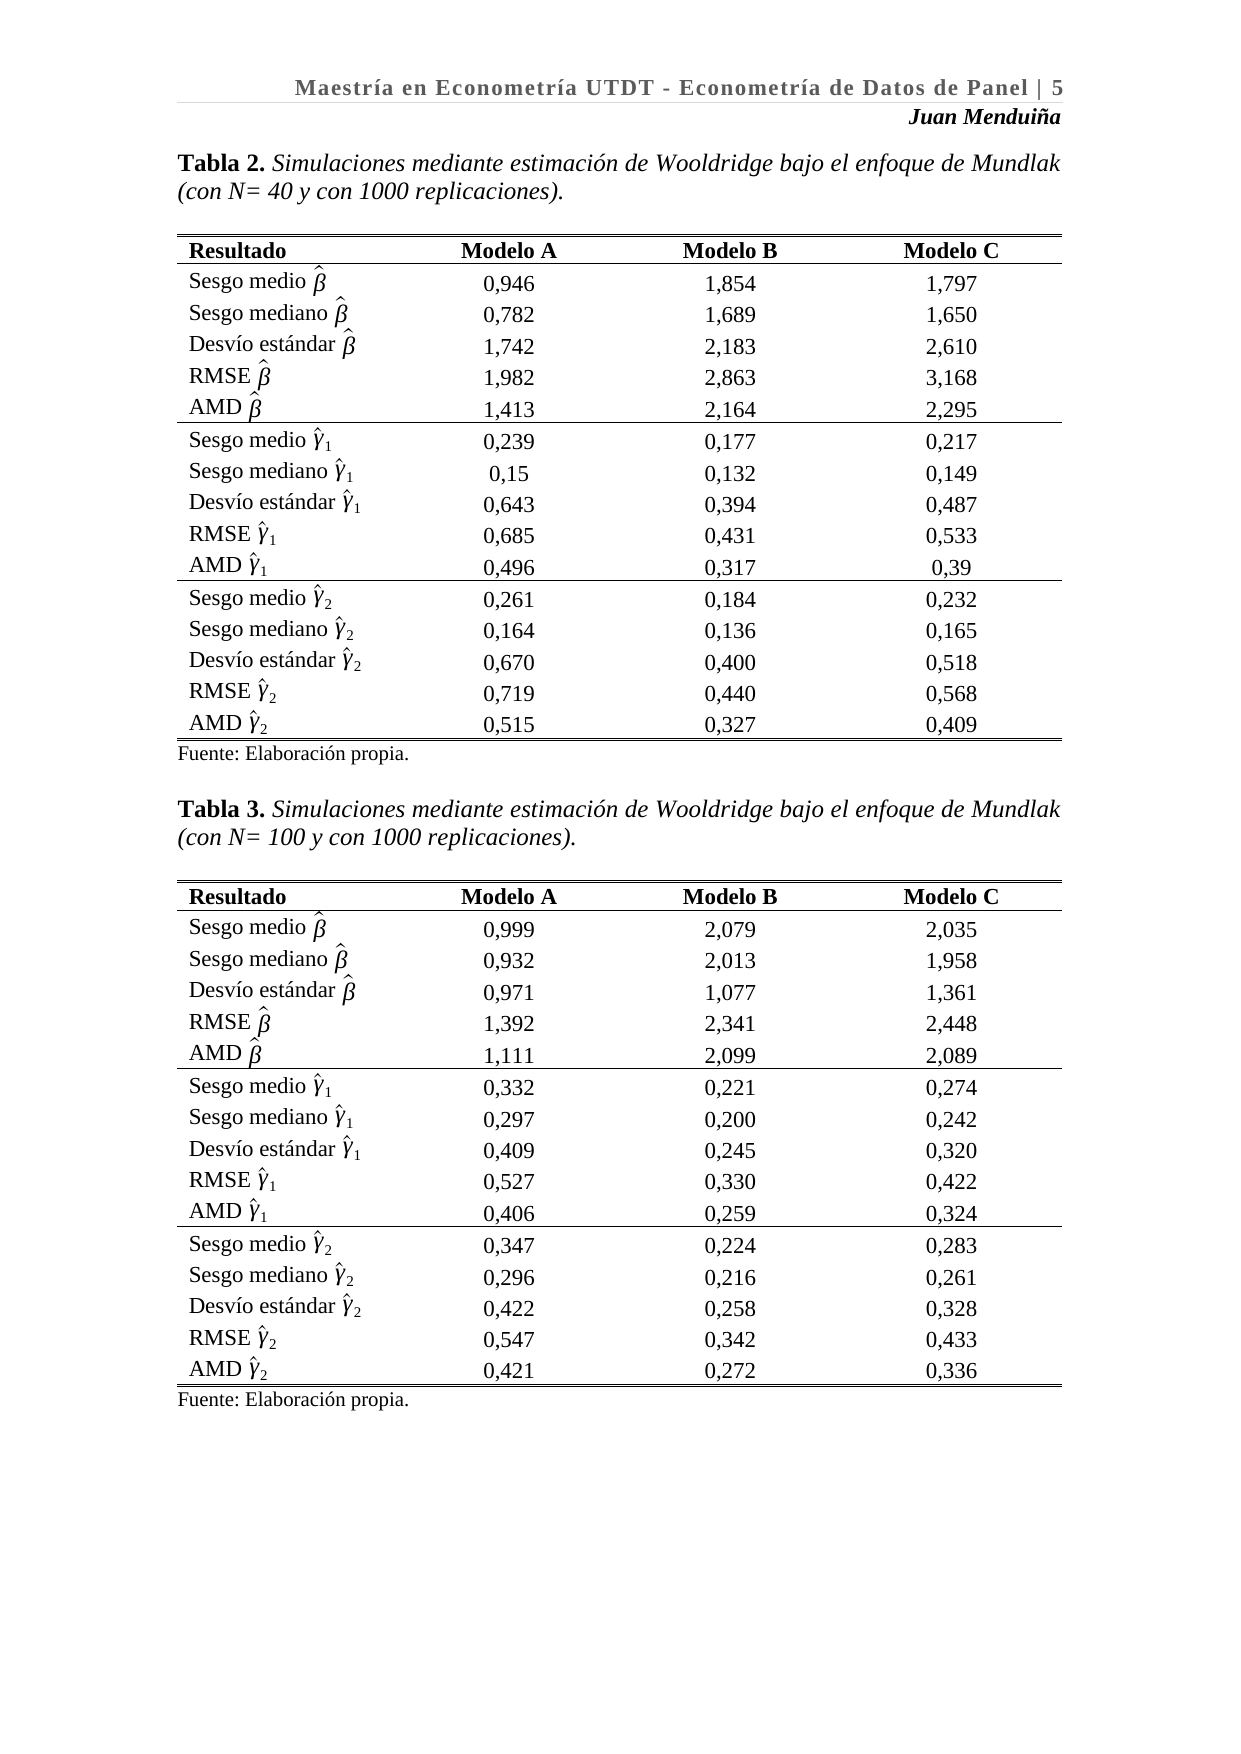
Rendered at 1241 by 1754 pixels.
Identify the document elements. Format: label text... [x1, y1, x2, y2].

table_cell Sesgo medio [177, 581, 398, 612]
table_cell 0,422 [841, 1164, 1062, 1195]
table_cell 0,39 [841, 549, 1062, 580]
table_header Modelo C [841, 237, 1062, 263]
table_cell RMSE [177, 1321, 398, 1353]
table_cell 0,320 [841, 1132, 1062, 1163]
table_cell 0,200 [620, 1101, 841, 1132]
table_cell 2,164 [620, 391, 841, 422]
table_cell Sesgo mediano [177, 942, 398, 974]
table_cell 0,336 [841, 1353, 1062, 1384]
table_cell 3,168 [841, 359, 1062, 391]
table_cell 0,670 [398, 644, 619, 675]
table_cell Sesgo mediano [177, 455, 398, 486]
table_cell 0,132 [620, 455, 841, 486]
table_cell AMD [177, 1353, 398, 1384]
table_cell 0,261 [841, 1259, 1062, 1290]
table_cell 0,330 [620, 1164, 841, 1195]
table_cell 2,610 [841, 328, 1062, 359]
text Fuente: Elaboración propia. [177, 741, 1063, 765]
table_cell 1,361 [841, 974, 1062, 1005]
table_cell RMSE [177, 1164, 398, 1195]
table_cell 0,568 [841, 675, 1062, 706]
table_cell Desvío estándar [177, 974, 398, 1005]
table_cell 0,327 [620, 706, 841, 738]
table_cell 0,946 [398, 264, 619, 296]
table_cell Sesgo medio [177, 264, 398, 296]
table_cell 2,099 [620, 1037, 841, 1068]
table_cell 0,272 [620, 1353, 841, 1384]
table_cell 0,259 [620, 1195, 841, 1226]
table_cell 0,274 [841, 1069, 1062, 1101]
table_header Modelo B [620, 237, 841, 263]
table_cell 0,409 [841, 706, 1062, 738]
table_header Modelo C [841, 883, 1062, 909]
table_cell RMSE [177, 517, 398, 549]
table_cell 0,400 [620, 644, 841, 675]
table_cell 0,258 [620, 1290, 841, 1321]
table_cell 1,797 [841, 264, 1062, 296]
table_cell 0,999 [398, 911, 619, 942]
table_cell 0,221 [620, 1069, 841, 1101]
table_cell Sesgo mediano [177, 613, 398, 644]
table_cell 1,413 [398, 391, 619, 422]
table_cell 0,515 [398, 706, 619, 738]
table_cell 1,982 [398, 359, 619, 391]
table_cell 0,527 [398, 1164, 619, 1195]
table_cell RMSE [177, 1005, 398, 1037]
table_cell Sesgo medio [177, 911, 398, 942]
table_cell 0,224 [620, 1227, 841, 1258]
table_cell AMD [177, 1037, 398, 1068]
table_cell 0,971 [398, 974, 619, 1005]
table_cell 0,242 [841, 1101, 1062, 1132]
table_cell 0,261 [398, 581, 619, 612]
table_cell 1,650 [841, 296, 1062, 327]
table_cell 0,643 [398, 486, 619, 517]
table_cell Desvío estándar [177, 486, 398, 517]
table_cell 0,533 [841, 517, 1062, 549]
table_cell 0,216 [620, 1259, 841, 1290]
table_cell 0,347 [398, 1227, 619, 1258]
table_cell 0,324 [841, 1195, 1062, 1226]
table_header Modelo A [398, 237, 619, 263]
table_cell 0,487 [841, 486, 1062, 517]
table_cell 0,217 [841, 423, 1062, 454]
table_cell 1,077 [620, 974, 841, 1005]
table_cell 0,342 [620, 1321, 841, 1353]
table_cell 0,431 [620, 517, 841, 549]
table_cell 2,035 [841, 911, 1062, 942]
table_cell 0,296 [398, 1259, 619, 1290]
table_cell Sesgo medio [177, 1069, 398, 1101]
table_cell 0,496 [398, 549, 619, 580]
table_cell 0,782 [398, 296, 619, 327]
table_cell Desvío estándar [177, 328, 398, 359]
table_cell RMSE [177, 359, 398, 391]
table_cell 0,239 [398, 423, 619, 454]
table_cell Desvío estándar [177, 1132, 398, 1163]
table_cell 2,341 [620, 1005, 841, 1037]
table_cell 1,854 [620, 264, 841, 296]
table_cell 0,297 [398, 1101, 619, 1132]
table_cell 1,689 [620, 296, 841, 327]
table_header Modelo A [398, 883, 619, 909]
table_cell 0,15 [398, 455, 619, 486]
table_cell AMD [177, 1195, 398, 1226]
table_cell 2,863 [620, 359, 841, 391]
table_header Modelo B [620, 883, 841, 909]
table_cell 0,232 [841, 581, 1062, 612]
text Tabla 3. Simulaciones mediante estimación de Wooldridge bajo el enfoque de Mundlak (con N= 100 y con 1000 replicaciones). [177, 794, 1063, 851]
table_cell Sesgo mediano [177, 1101, 398, 1132]
table_cell Desvío estándar [177, 1290, 398, 1321]
table_cell 0,149 [841, 455, 1062, 486]
table_cell 0,184 [620, 581, 841, 612]
table_cell Desvío estándar [177, 644, 398, 675]
table_cell 0,421 [398, 1353, 619, 1384]
table_cell 0,685 [398, 517, 619, 549]
table_cell 2,183 [620, 328, 841, 359]
table_cell 2,089 [841, 1037, 1062, 1068]
table_cell 0,547 [398, 1321, 619, 1353]
table_cell 0,177 [620, 423, 841, 454]
table_cell 0,433 [841, 1321, 1062, 1353]
table_cell 0,136 [620, 613, 841, 644]
table_header Resultado [177, 237, 398, 263]
table_cell 0,406 [398, 1195, 619, 1226]
table_cell 1,742 [398, 328, 619, 359]
table_cell 0,932 [398, 942, 619, 974]
table_cell 2,448 [841, 1005, 1062, 1037]
table_cell 0,283 [841, 1227, 1062, 1258]
table_cell 2,013 [620, 942, 841, 974]
table_cell Sesgo medio [177, 423, 398, 454]
table_cell 1,111 [398, 1037, 619, 1068]
table_cell Sesgo mediano [177, 296, 398, 327]
table_cell 0,245 [620, 1132, 841, 1163]
table_cell Sesgo medio [177, 1227, 398, 1258]
table_cell 0,422 [398, 1290, 619, 1321]
table_cell RMSE [177, 675, 398, 706]
table_cell Sesgo mediano [177, 1259, 398, 1290]
text Tabla 2. Simulaciones mediante estimación de Wooldridge bajo el enfoque de Mundlak (con N= 40 y con 1000 replicaciones). [177, 148, 1063, 205]
table_cell 0,440 [620, 675, 841, 706]
table_cell 0,165 [841, 613, 1062, 644]
table_cell 0,409 [398, 1132, 619, 1163]
table_cell 0,164 [398, 613, 619, 644]
table_cell AMD [177, 549, 398, 580]
table_cell 0,328 [841, 1290, 1062, 1321]
table_cell 0,518 [841, 644, 1062, 675]
table_cell 1,958 [841, 942, 1062, 974]
table_cell AMD [177, 391, 398, 422]
table_cell 0,317 [620, 549, 841, 580]
table_cell 0,394 [620, 486, 841, 517]
table_cell 1,392 [398, 1005, 619, 1037]
table_cell AMD [177, 706, 398, 738]
text Fuente: Elaboración propia. [177, 1387, 1063, 1411]
table_cell 2,079 [620, 911, 841, 942]
table_header Resultado [177, 883, 398, 909]
table_cell 2,295 [841, 391, 1062, 422]
table_cell 0,719 [398, 675, 619, 706]
table_cell 0,332 [398, 1069, 619, 1101]
